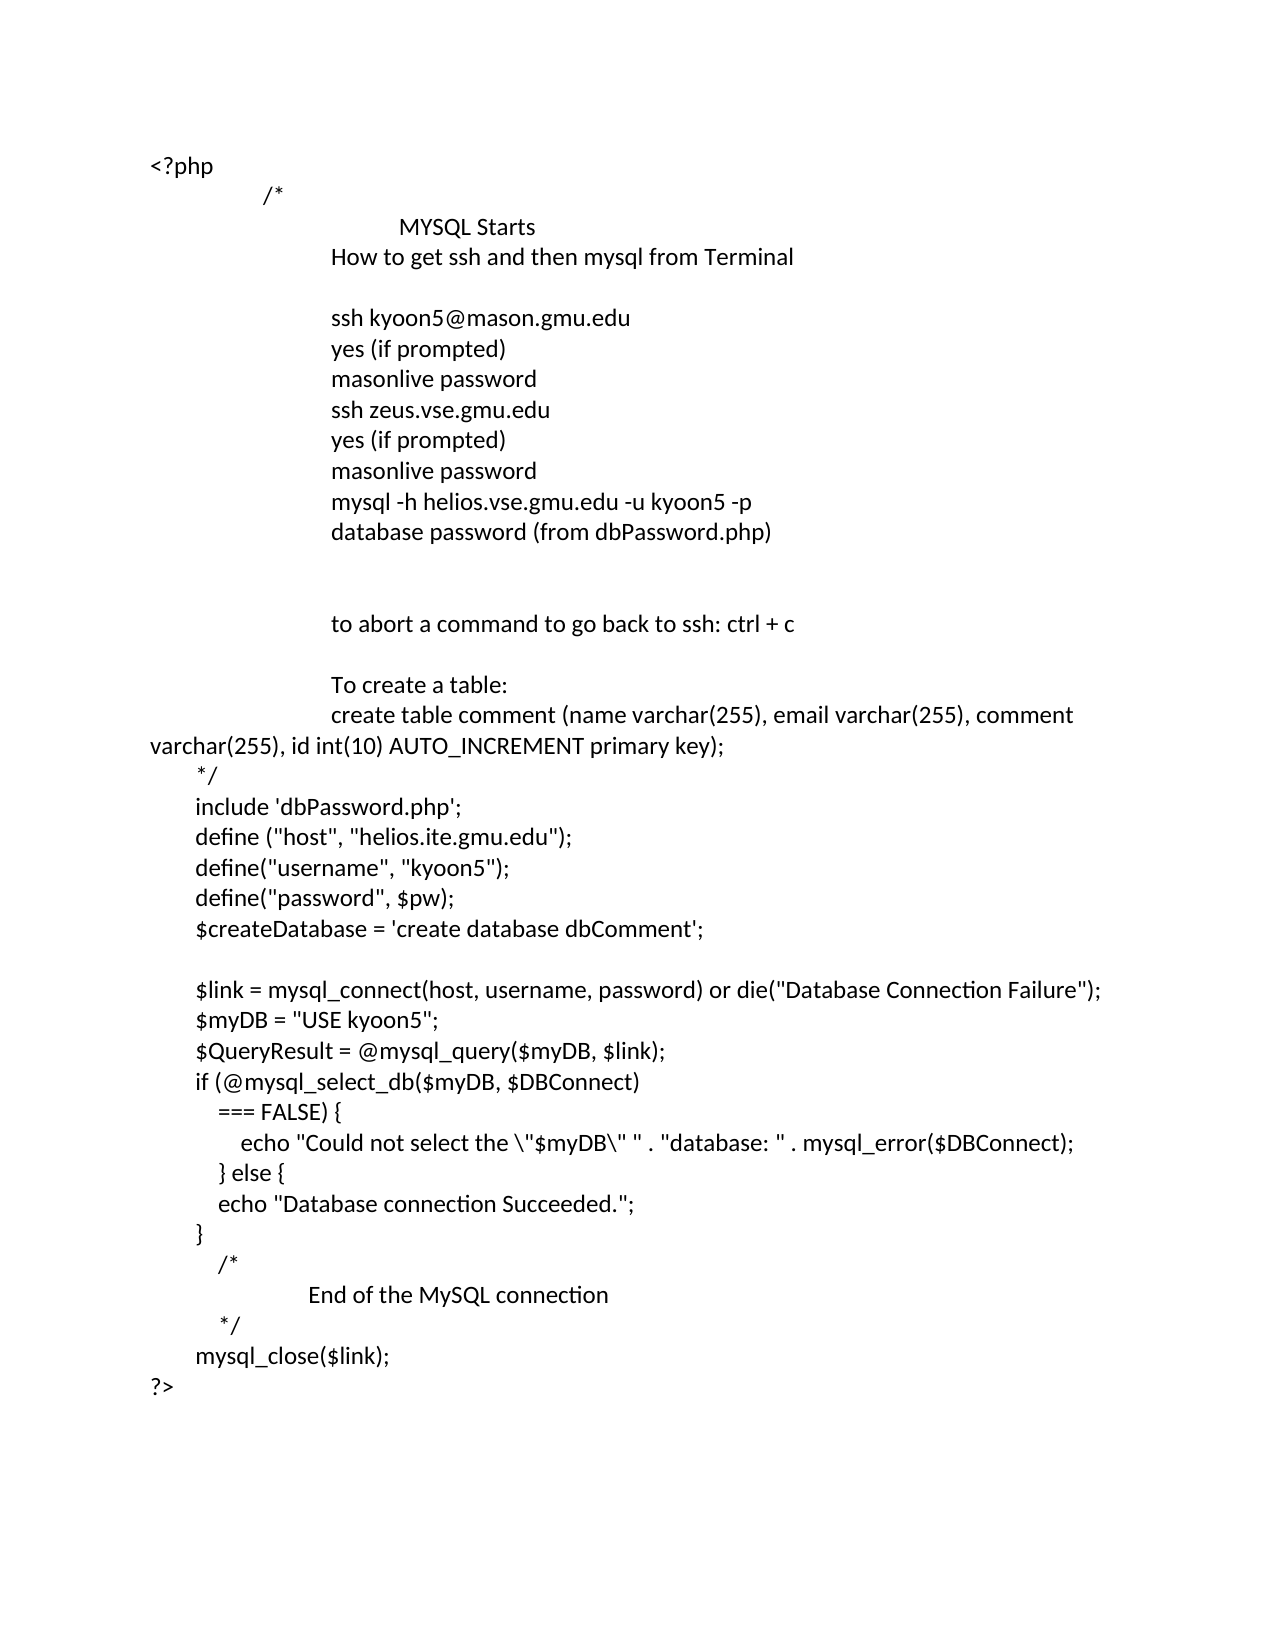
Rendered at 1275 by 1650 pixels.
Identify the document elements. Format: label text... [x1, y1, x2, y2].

text masonlive password [150, 364, 1125, 394]
text mysql_close($link); [150, 1340, 1125, 1371]
text MYSQL Starts [150, 211, 1125, 242]
text $createDatabase = 'create database dbComment'; [150, 913, 1125, 943]
text if (@mysql_select_db($myDB, $DBConnect) [150, 1066, 1125, 1096]
text ?> [150, 1371, 1125, 1401]
text mysql -h helios.vse.gmu.edu -u kyoon5 -p [150, 486, 1125, 516]
text define("username", "kyoon5"); [150, 852, 1125, 882]
text To create a table: [150, 669, 1125, 699]
text === FALSE) { [150, 1096, 1125, 1127]
text */ [150, 1310, 1125, 1340]
text } [150, 1218, 1125, 1249]
text How to get ssh and then mysql from Terminal [150, 242, 1125, 272]
text ssh kyoon5@mason.gmu.edu [150, 303, 1125, 333]
text /* [150, 181, 1125, 211]
text include 'dbPassword.php'; [150, 791, 1125, 821]
text $link = mysql_connect(host, username, password) or die("Database Connection Failure"); [150, 974, 1125, 1004]
text create table comment (name varchar(255), email varchar(255), comment varchar(255), id int(10) AUTO_INCREMENT primary key); [150, 699, 1125, 760]
text database password (from dbPassword.php) [150, 516, 1125, 547]
text masonlive password [150, 455, 1125, 486]
text /* [150, 1249, 1125, 1279]
text yes (if prompted) [150, 333, 1125, 364]
text to abort a command to go back to ssh: ctrl + c [150, 608, 1125, 638]
text } else { [150, 1157, 1125, 1188]
text echo "Could not select the \"$myDB\" " . "database: " . mysql_error($DBConnect); [150, 1127, 1125, 1157]
text $myDB = "USE kyoon5"; [150, 1004, 1125, 1035]
text ssh zeus.vse.gmu.edu [150, 394, 1125, 425]
text define ("host", "helios.ite.gmu.edu"); [150, 821, 1125, 852]
text echo "Database connection Succeeded."; [150, 1188, 1125, 1218]
text define("password", $pw); [150, 882, 1125, 913]
text <?php [150, 150, 1125, 181]
text $QueryResult = @mysql_query($myDB, $link); [150, 1035, 1125, 1066]
text yes (if prompted) [150, 425, 1125, 455]
text End of the MySQL connection [150, 1279, 1125, 1310]
text */ [150, 760, 1125, 791]
